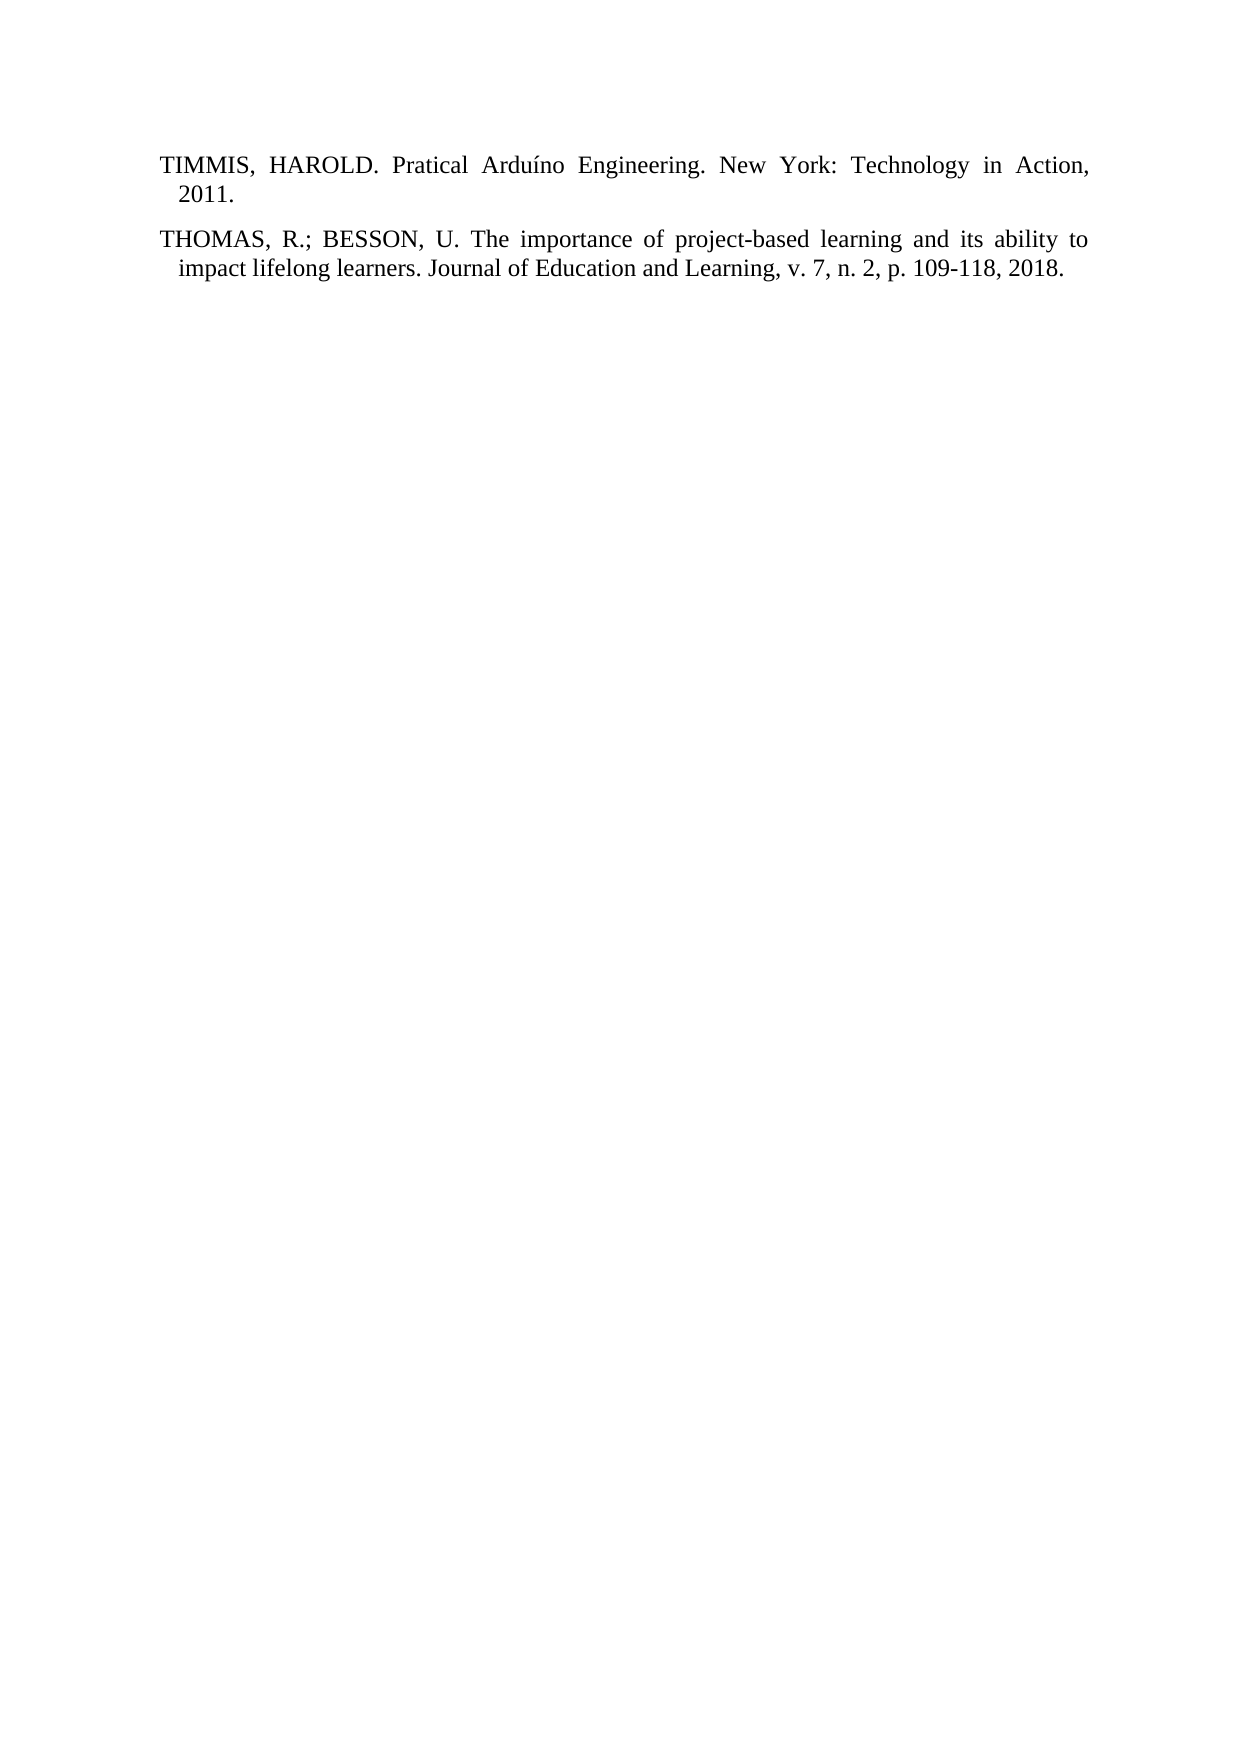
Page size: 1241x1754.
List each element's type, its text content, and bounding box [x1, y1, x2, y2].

text THOMAS, R.; BESSON, U. The importance of project-based learning and its ability to impact lifelong learners. Journal of Education and Learning, v. 7, n. 2, p. 109-118, 2018. [159, 224, 1090, 282]
text TIMMIS, HAROLD. Pratical Arduíno Engineering. New York: Technology in Action, 2011. [159, 150, 1090, 207]
